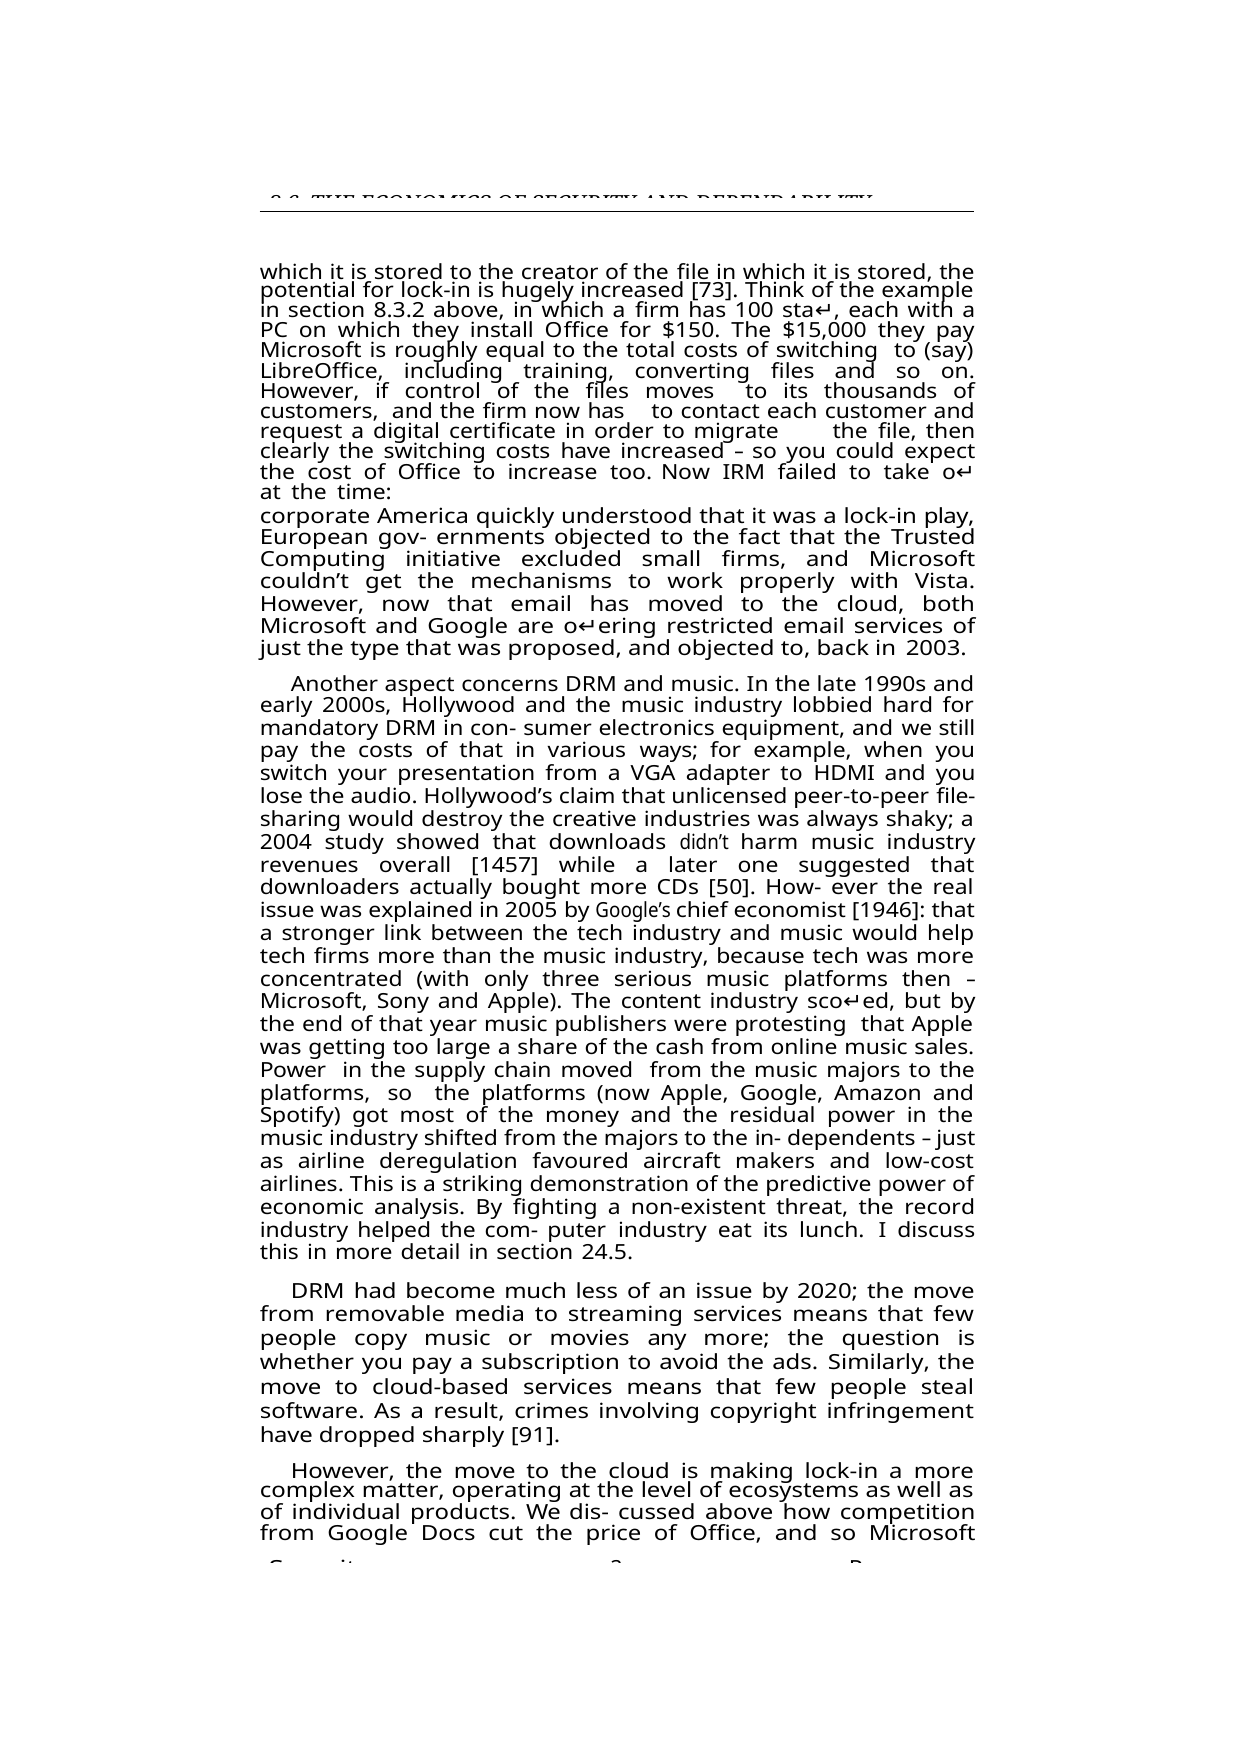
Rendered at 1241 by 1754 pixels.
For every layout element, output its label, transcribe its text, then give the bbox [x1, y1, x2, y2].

text corporate America quickly understood that it was a lock-in play, European gov- ernments objected to the fact that the Trusted Computing initiative excluded small ﬁrms, and Microsoft couldn’t get the mechanisms to work properly with Vista. However, now that email has moved to the cloud, both Microsoft and Google are o↵ering restricted email services of just the type that was proposed, and objected to, back in 2003. [259, 506, 975, 661]
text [259, 1461, 975, 1547]
text Another aspect concerns DRM and music. In the late 1990s and early 2000s, Hollywood and the music industry lobbied hard for mandatory DRM in con- sumer electronics equipment, and we still pay the costs of that in various ways; for example, when you switch your presentation from a VGA adapter to HDMI and you lose the audio. Hollywood’s claim that unlicensed peer-to-peer ﬁle- sharing would destroy the creative industries was always shaky; a 2004 study showed that downloads didn’t harm music industry revenues overall [1457] while a later one suggested that downloaders actually bought more CDs [50]. How- ever the real issue was explained in 2005 by Google’s chief economist [1946]: that a stronger link between the tech industry and music would help tech ﬁrms more than the music industry, because tech was more concentrated (with only three serious music platforms then – Microsoft, Sony and Apple). The content industry sco↵ed, but by the end of that year music publishers were protesting that Apple was getting too large a share of the cash from online music sales. Power in the supply chain moved from the music majors to the platforms, so the platforms (now Apple, Google, Amazon and Spotify) got most of the money and the residual power in the music industry shifted from the majors to the in- dependents – just as airline deregulation favoured aircraft makers and low-cost airlines. This is a striking demonstration of the predictive power of economic analysis. By ﬁghting a non-existent threat, the record industry helped the com- puter industry eat its lunch. I discuss this in more detail in section 24.5. [259, 673, 975, 1266]
text DRM had become much less of an issue by 2020; the move from removable media to streaming services means that few people copy music or movies any more; the question is whether you pay a subscription to avoid the ads. Similarly, the move to cloud-based services means that few people steal software. As a result, crimes involving copyright infringement have dropped sharply [91]. [259, 1279, 975, 1449]
text which it is stored to the creator of the ﬁle in which it is stored, the potential for lock-in is hugely increased [73]. Think of the example in section 8.3.2 above, in which a ﬁrm has 100 sta↵, each with a PC on which they install Oﬃce for $150. The $15,000 they pay Microsoft is roughly equal to the total costs of switching to (say) LibreOﬃce, including training, converting ﬁles and so on. However, if control of the ﬁles moves to its thousands of customers, and the ﬁrm now has to contact each customer and request a digital certiﬁcate in order to migrate the ﬁle, then clearly the switching costs have increased – so you could expect the cost of Oﬃce to increase too. Now IRM failed to take o↵ at the time: [259, 263, 975, 506]
